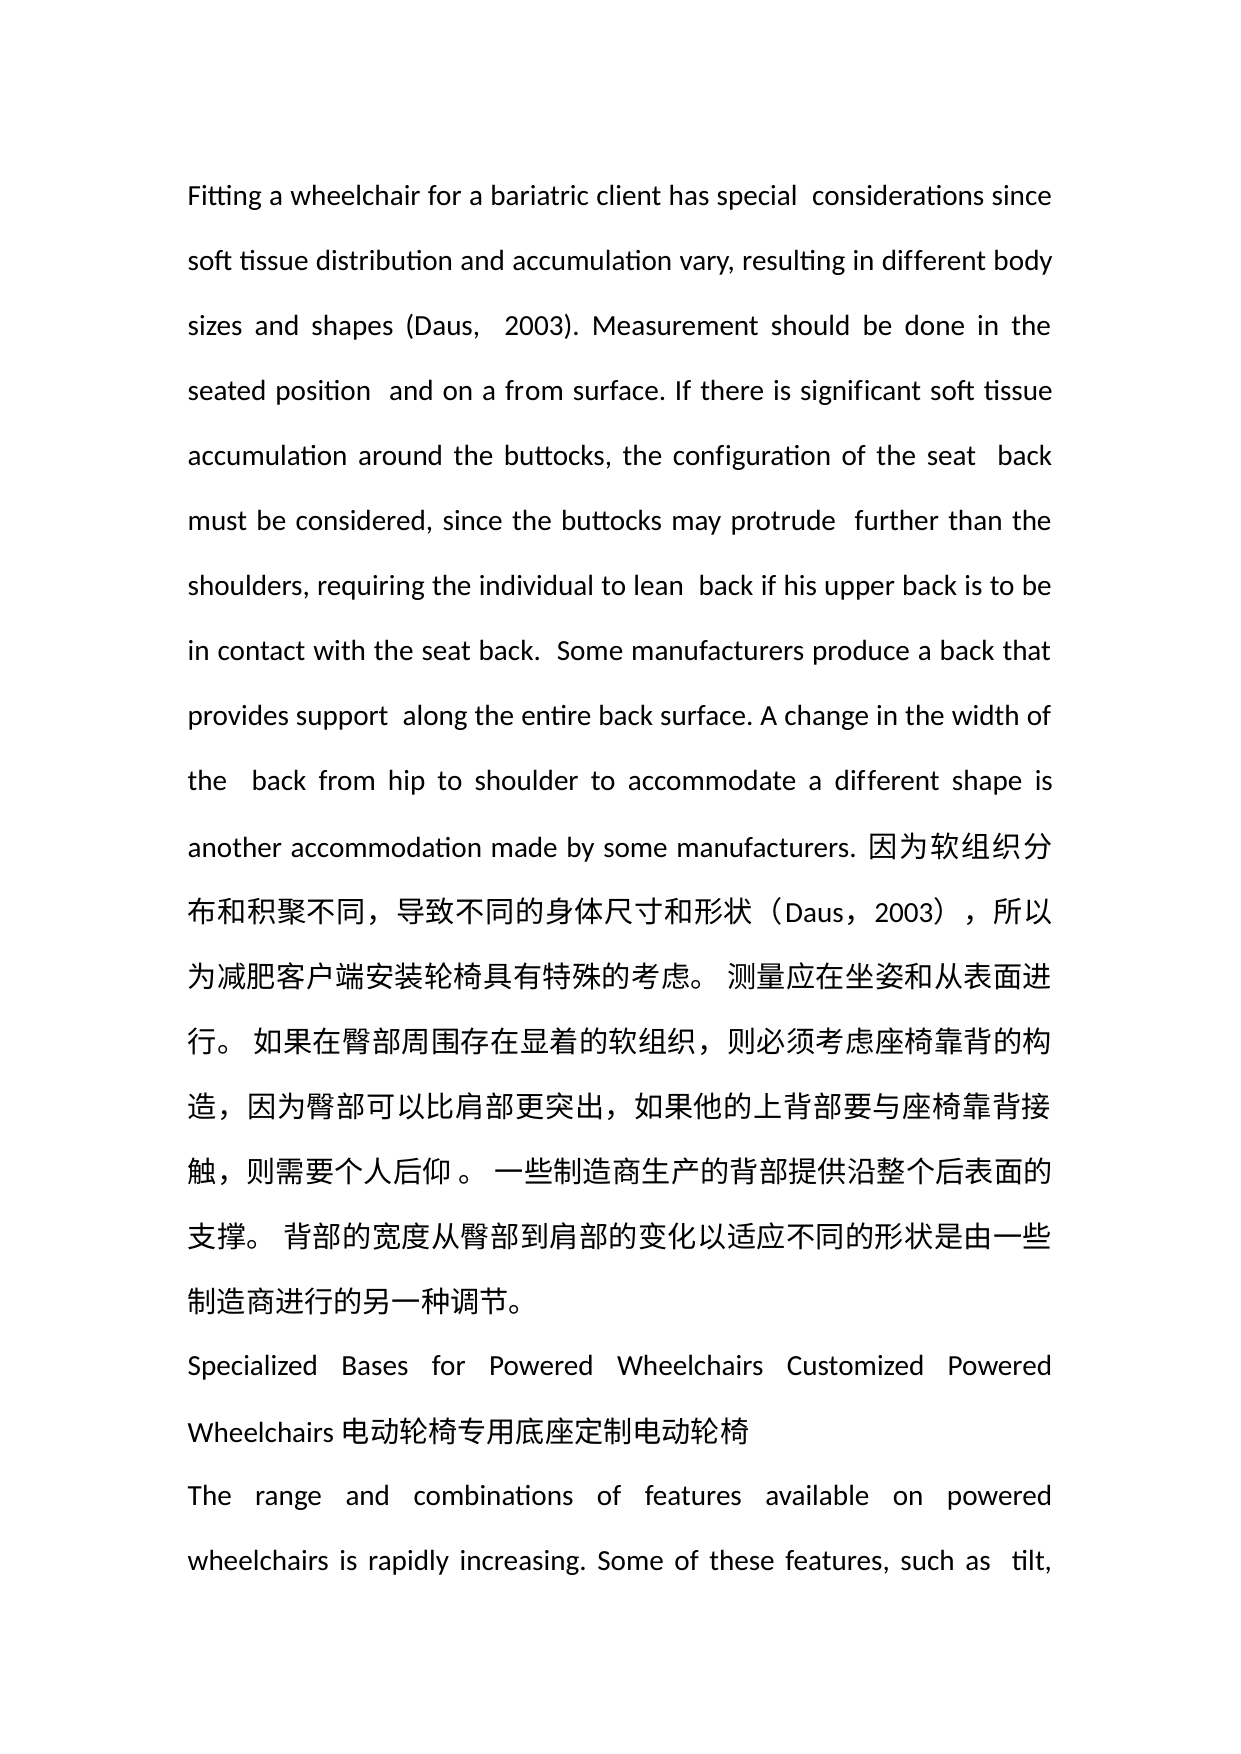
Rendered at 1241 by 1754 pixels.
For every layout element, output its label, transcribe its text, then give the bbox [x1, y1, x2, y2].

text Specialized Bases for Powered Wheelchairs Customized Powered Wheelchairs 电动轮椅专用底座定制电动轮椅 [187, 1332, 1053, 1462]
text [187, 1462, 1053, 1592]
text Fitting a wheelchair for a bariatric client has special considerations since soft tissue distribution and accumulation vary, resulting in different body sizes and shapes (Daus, 2003). Measurement should be done in the seated position and on a from surface. If there is significant soft tissue accumulation around the buttocks, the configuration of the seat back must be considered, since the buttocks may protrude further than the shoulders, requiring the individual to lean back if his upper back is to be in contact with the seat back. Some manufacturers produce a back that provides support along the entire back surface. A change in the width of the back from hip to shoulder to accommodate a different shape is another accommodation made by some manufacturers. 因为软组织分布和积聚不同，导致不同的身体尺寸和形状（Daus，2003），所以为减肥客户端安装轮椅具有特殊的考虑。 测量应在坐姿和从表面进行。 如果在臀部周围存在显着的软组织，则必须考虑座椅靠背的构造，因为臀部可以比肩部更突出，如果他的上背部要与座椅靠背接触，则需要个人后仰 。 一些制造商生产的背部提供沿整个后表面的支撑。 背部的宽度从臀部到肩部的变化以适应不同的形状是由一些制造商进行的另一种调节。 [187, 162, 1053, 1332]
